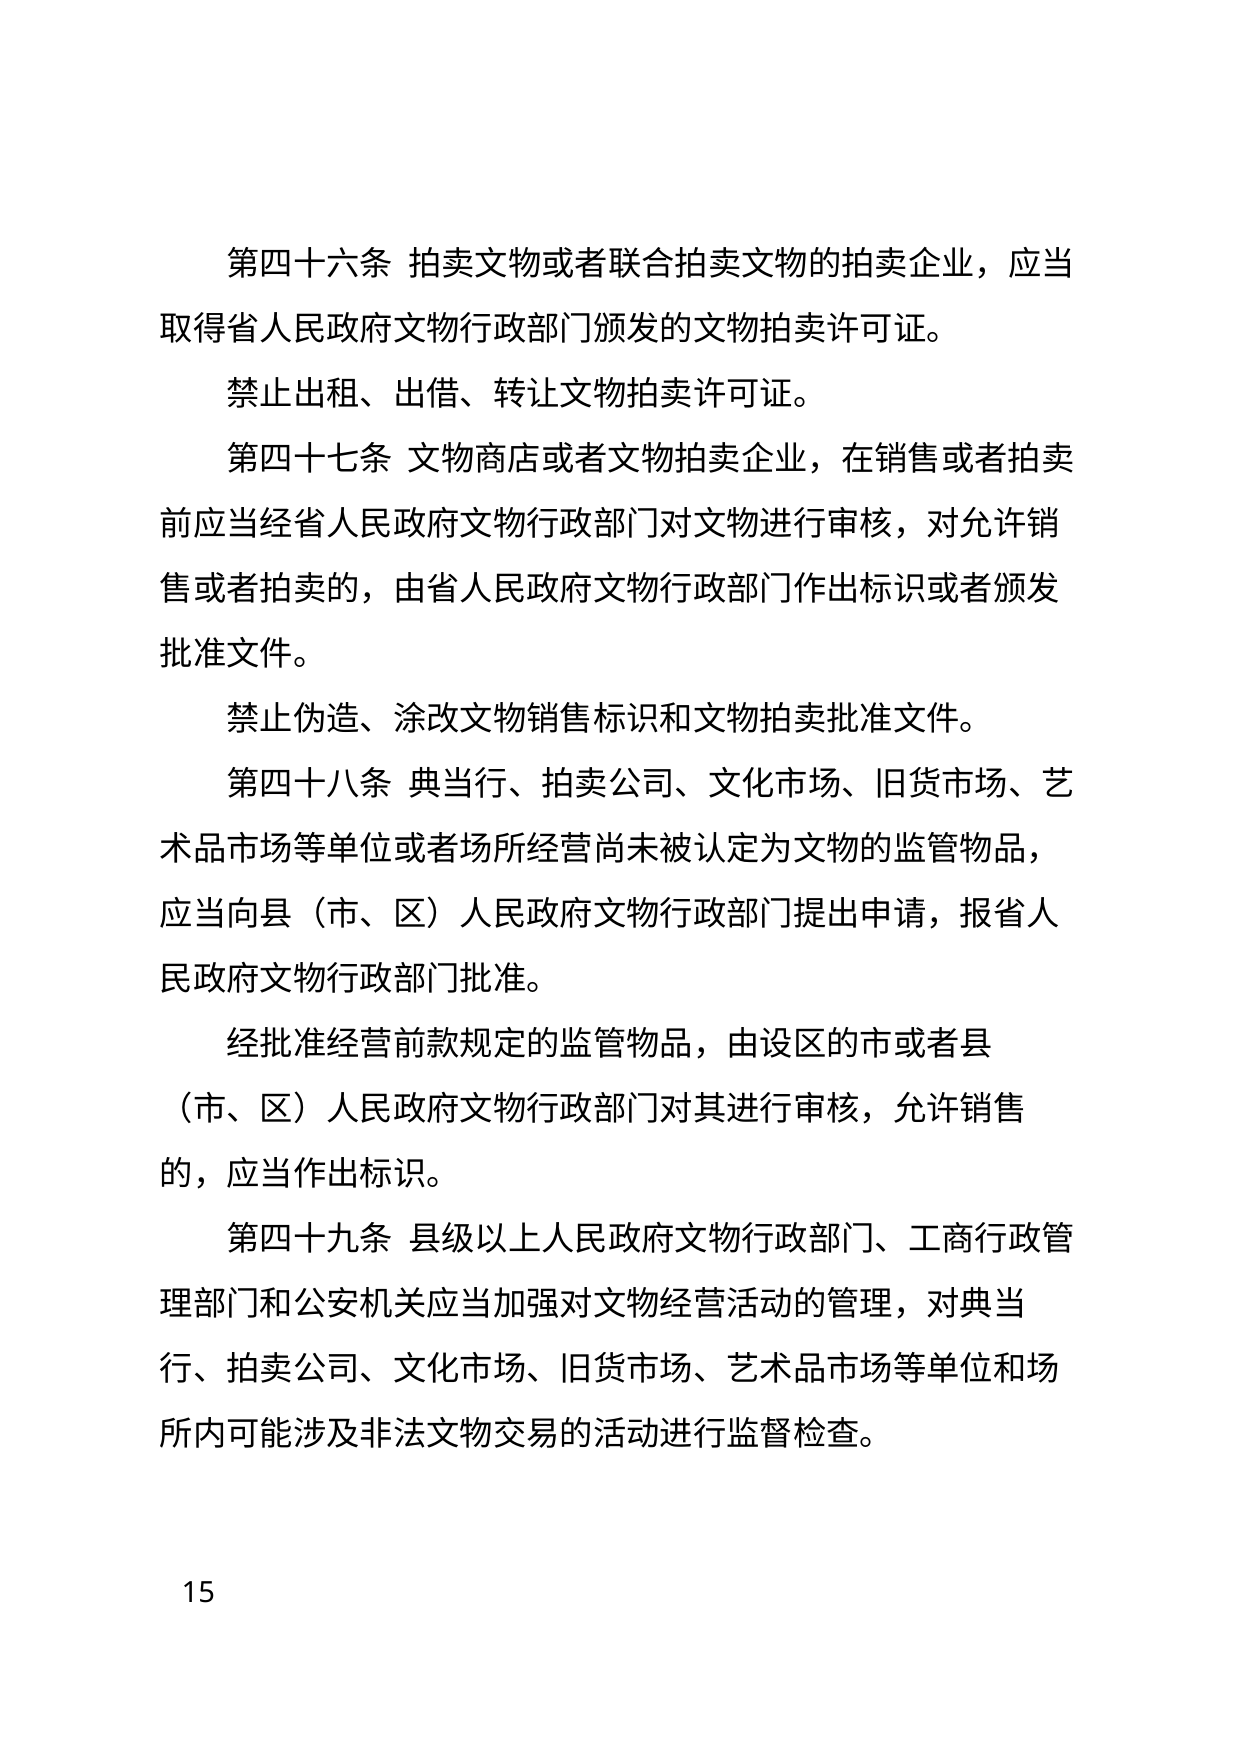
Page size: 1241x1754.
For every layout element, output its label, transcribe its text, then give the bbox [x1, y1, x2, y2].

text 禁止出租、出借、转让文物拍卖许可证。 [159, 358, 1081, 423]
text 第四十九条 县级以上人民政府文物行政部门、工商行政管理部门和公安机关应当加强对文物经营活动的管理，对典当行、拍卖公司、文化市场、旧货市场、艺术品市场等单位和场所内可能涉及非法文物交易的活动进行监督检查。 [159, 1203, 1081, 1463]
text 禁止伪造、涂改文物销售标识和文物拍卖批准文件。 [159, 683, 1081, 748]
text 第四十七条 文物商店或者文物拍卖企业，在销售或者拍卖前应当经省人民政府文物行政部门对文物进行审核，对允许销售或者拍卖的，由省人民政府文物行政部门作出标识或者颁发批准文件。 [159, 423, 1081, 683]
text 经批准经营前款规定的监管物品，由设区的市或者县（市、区）人民政府文物行政部门对其进行审核，允许销售的，应当作出标识。 [159, 1008, 1081, 1203]
text 第四十八条 典当行、拍卖公司、文化市场、旧货市场、艺术品市场等单位或者场所经营尚未被认定为文物的监管物品，应当向县（市、区）人民政府文物行政部门提出申请，报省人民政府文物行政部门批准。 [159, 748, 1081, 1008]
text 第四十六条 拍卖文物或者联合拍卖文物的拍卖企业，应当取得省人民政府文物行政部门颁发的文物拍卖许可证。 [159, 228, 1081, 358]
